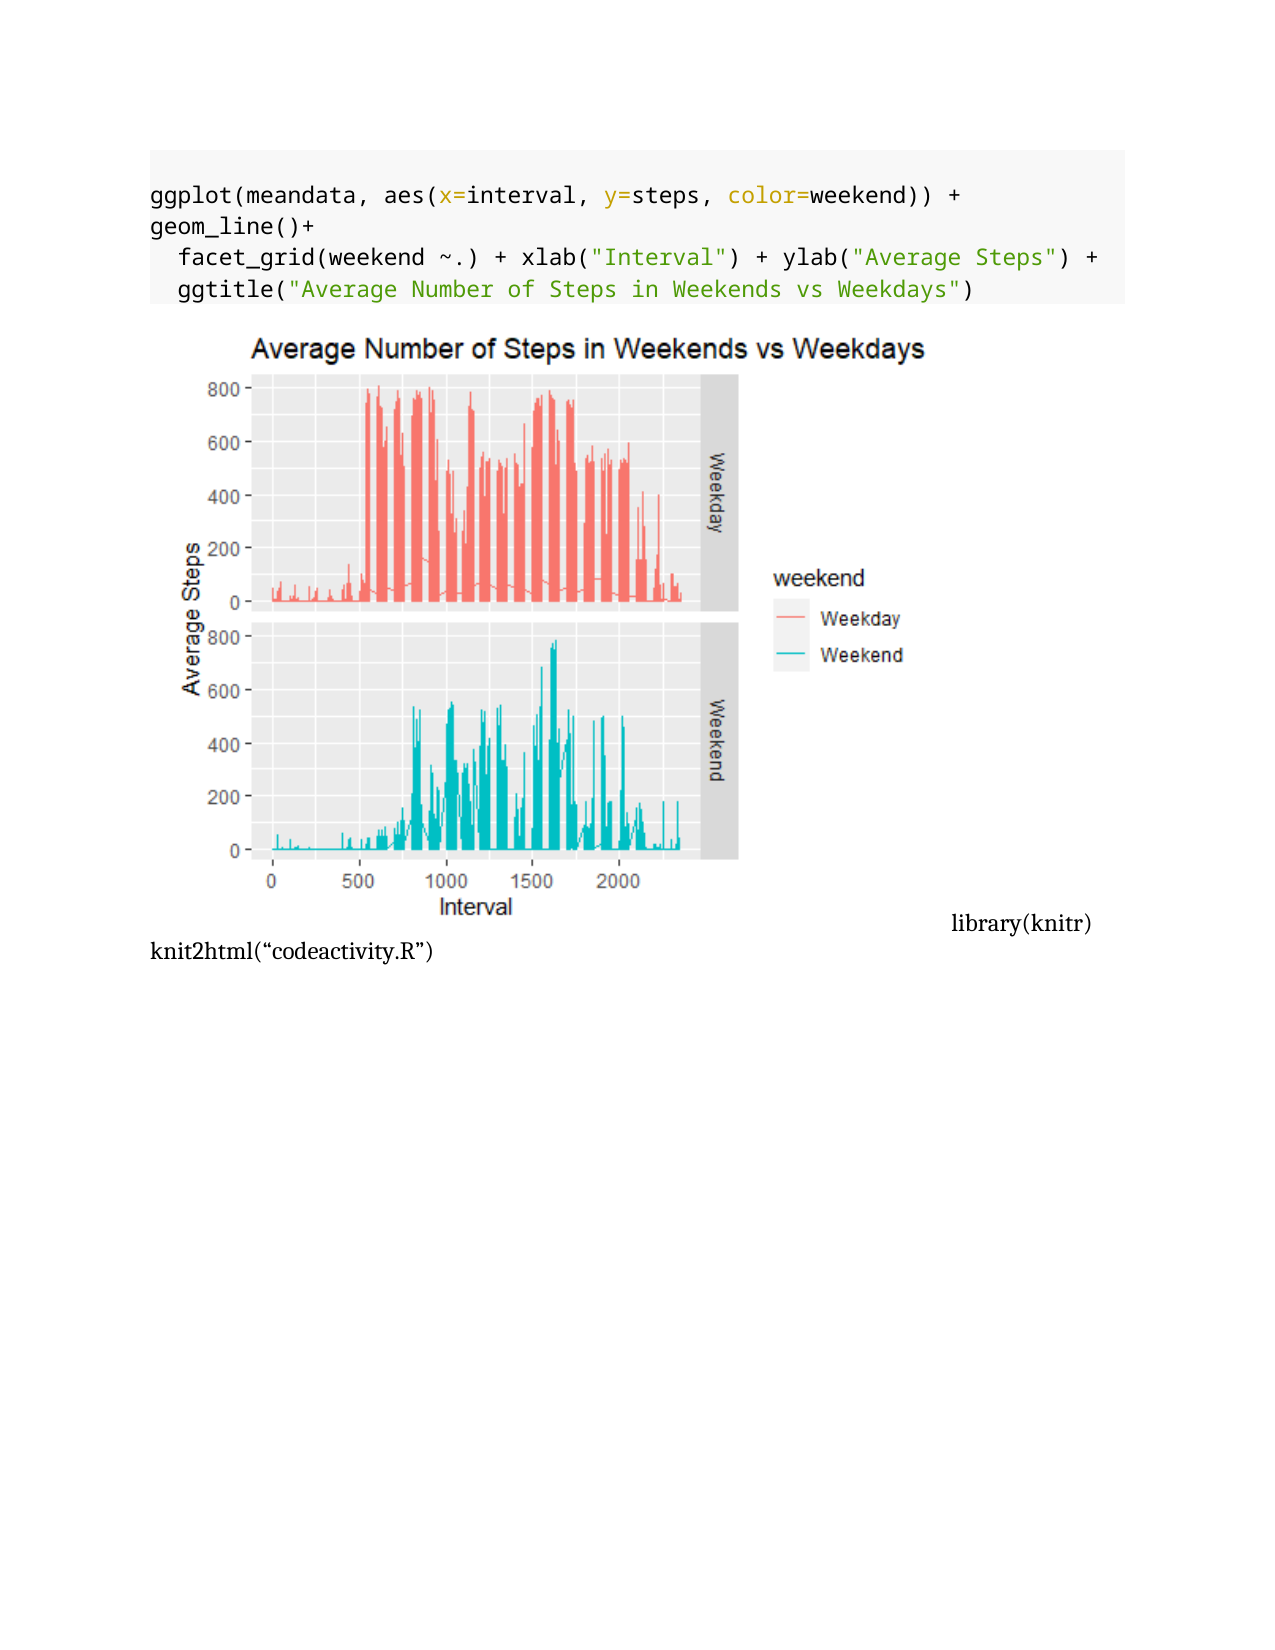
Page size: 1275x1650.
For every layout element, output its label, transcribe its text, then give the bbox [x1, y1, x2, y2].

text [150, 150, 1125, 304]
picture [168, 324, 927, 931]
